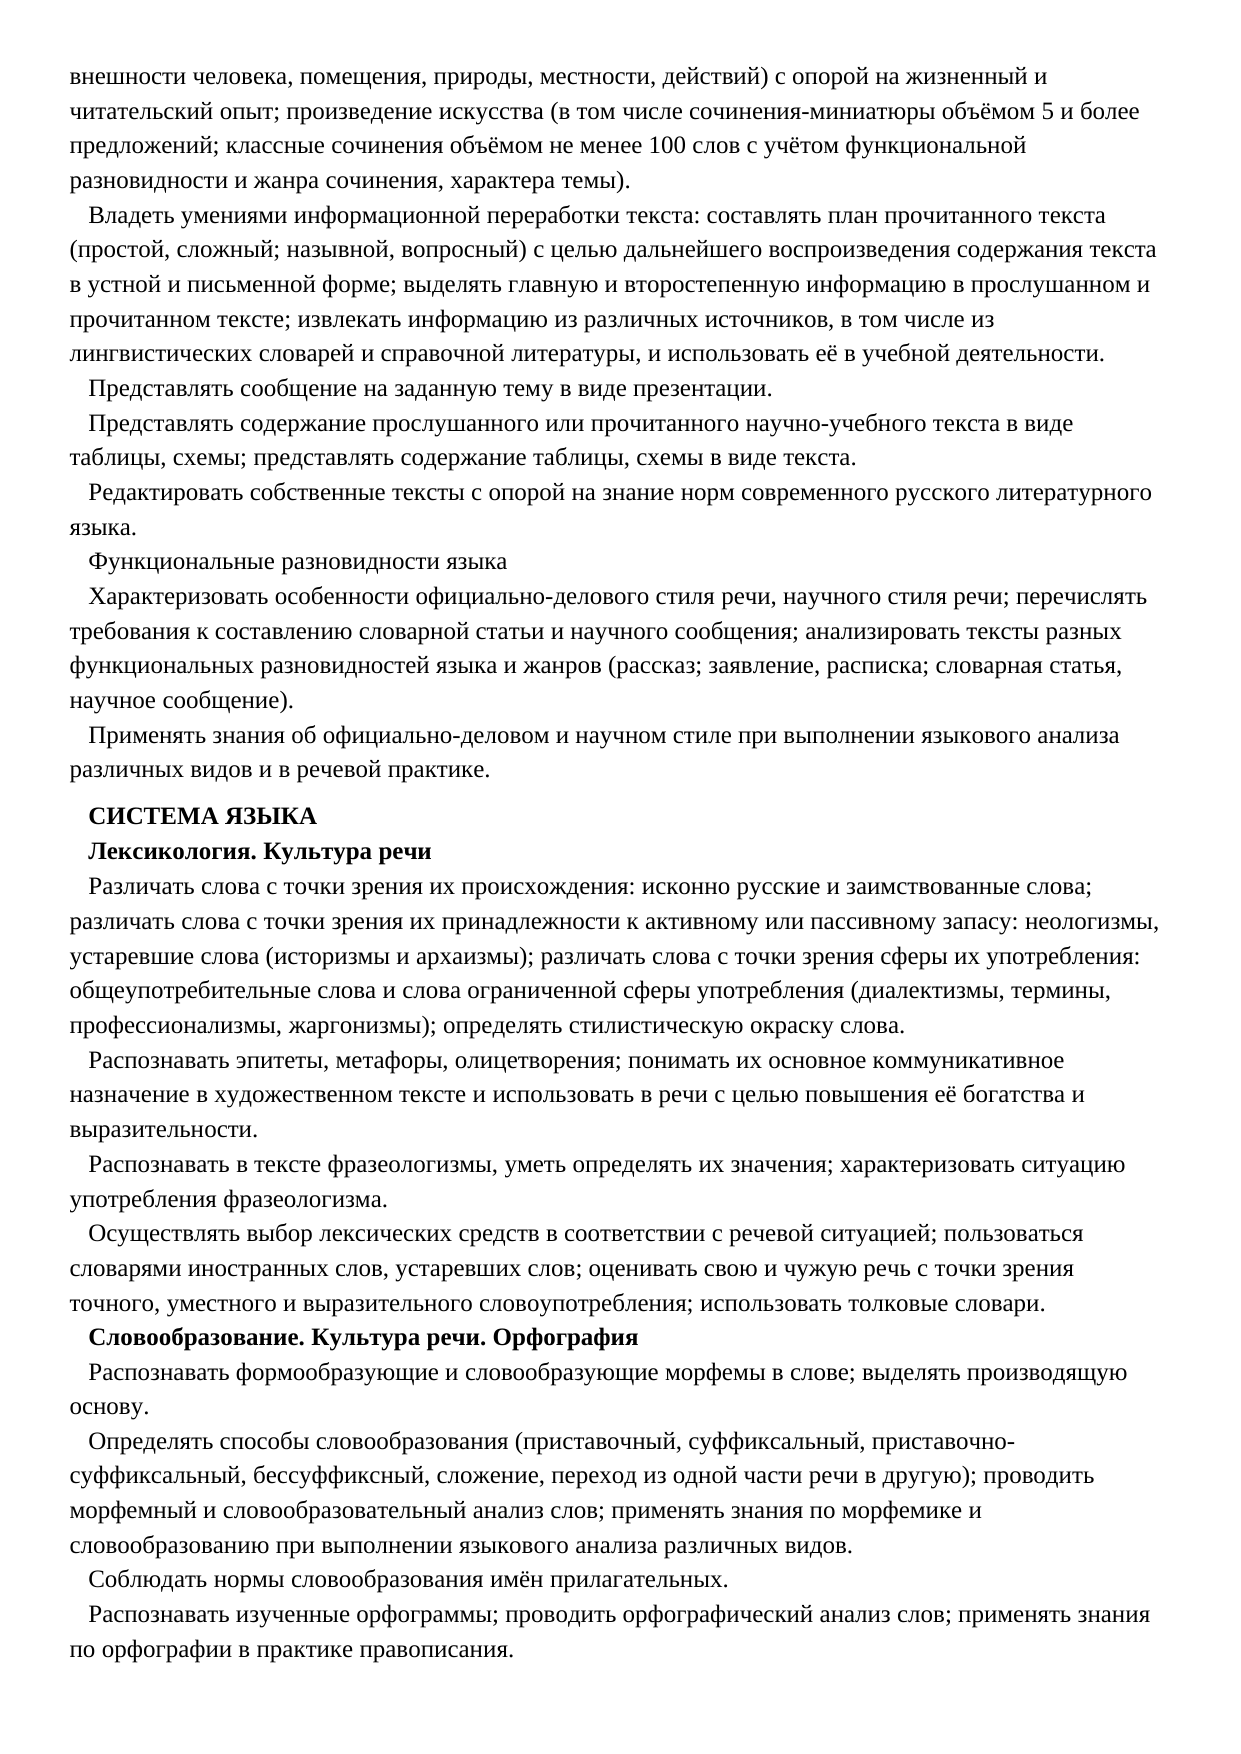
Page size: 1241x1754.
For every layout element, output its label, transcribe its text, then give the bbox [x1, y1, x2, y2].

text Представлять сообщение на заданную тему в виде презентации. [88, 373, 1184, 402]
text Владеть умениями информационной переработки текста: составлять план прочитанного текста (простой, сложный; назывной, вопросный) с целью дальнейшего воспроизведения содержания текста в устной и письменной форме; выделять главную и второстепенную информацию в прослушанном и прочитанном тексте; извлекать информацию из различных источников, в том числе из лингвистических словарей и справочной литературы, и использовать её в учебной деятельности. [69, 200, 1160, 367]
subtitle СИСТЕМА ЯЗЫКА [88, 801, 1184, 830]
text Функциональные разновидности языка [88, 546, 1184, 575]
text Характеризовать особенности официально-делового стиля речи, научного стиля речи; перечислять требования к составлению словарной статьи и научного сообщения; анализировать тексты разных функциональных разновидностей языка и жанров (рассказ; заявление, расписка; словарная статья, научное сообщение). [69, 581, 1150, 714]
text Лексикология. Культура речи [88, 836, 1184, 865]
text Распознавать формообразующие и словообразующие морфемы в слове; выделять производящую основу. [69, 1357, 1131, 1420]
text Определять способы словообразования (приставочный, суффиксальный, приставочно- суффиксальный, бессуффиксный, сложение, переход из одной части речи в другую); проводить морфемный и словообразовательный анализ слов; применять знания по морфемике и словообразованию при выполнении языкового анализа различных видов. [69, 1426, 1097, 1559]
text Редактировать собственные тексты с опорой на знание норм современного русского литературного языка. [69, 477, 1155, 540]
text Распознавать изученные орфограммы; проводить орфографический анализ слов; применять знания по орфографии в практике правописания. [69, 1599, 1153, 1663]
text Осуществлять выбор лексических средств в соответствии с речевой ситуацией; пользоваться словарями иностранных слов, устаревших слов; оценивать свою и чужую речь с точки зрения точного, уместного и выразительного словоупотребления; использовать толковые словари. [69, 1218, 1148, 1316]
text Представлять содержание прослушанного или прочитанного научно-учебного текста в виде таблицы, схемы; представлять содержание таблицы, схемы в виде текста. [69, 408, 1076, 471]
subtitle Словообразование. Культура речи. Орфография [88, 1322, 1184, 1351]
text Распознавать в тексте фразеологизмы, уметь определять их значения; характеризовать ситуацию употребления фразеологизма. [69, 1149, 1148, 1212]
text Распознавать эпитеты, метафоры, олицетворения; понимать их основное коммуникативное назначение в художественном тексте и использовать в речи с целью повышения её богатства и выразительности. [69, 1045, 1148, 1143]
text Соблюдать нормы словообразования имён прилагательных. [88, 1565, 1184, 1593]
text внешности человека, помещения, природы, местности, действий) с опорой на жизненный и читательский опыт; произведение искусства (в том числе сочинения-миниатюры объёмом 5 и более предложений; классные сочинения объёмом не менее 100 слов с учётом функциональной разновидности и жанра сочинения, характера темы). [69, 61, 1148, 194]
text Различать слова с точки зрения их происхождения: исконно русские и заимствованные слова; различать слова с точки зрения их принадлежности к активному или пассивному запасу: неологизмы, устаревшие слова (историзмы и архаизмы); различать слова с точки зрения сферы их употребления: общеупотребительные слова и слова ограниченной сферы употребления (диалектизмы, термины, профессионализмы, жаргонизмы); определять стилистическую окраску слова. [69, 871, 1184, 1039]
text Применять знания об официально-деловом и научном стиле при выполнении языкового анализа различных видов и в речевой практике. [69, 720, 1123, 783]
